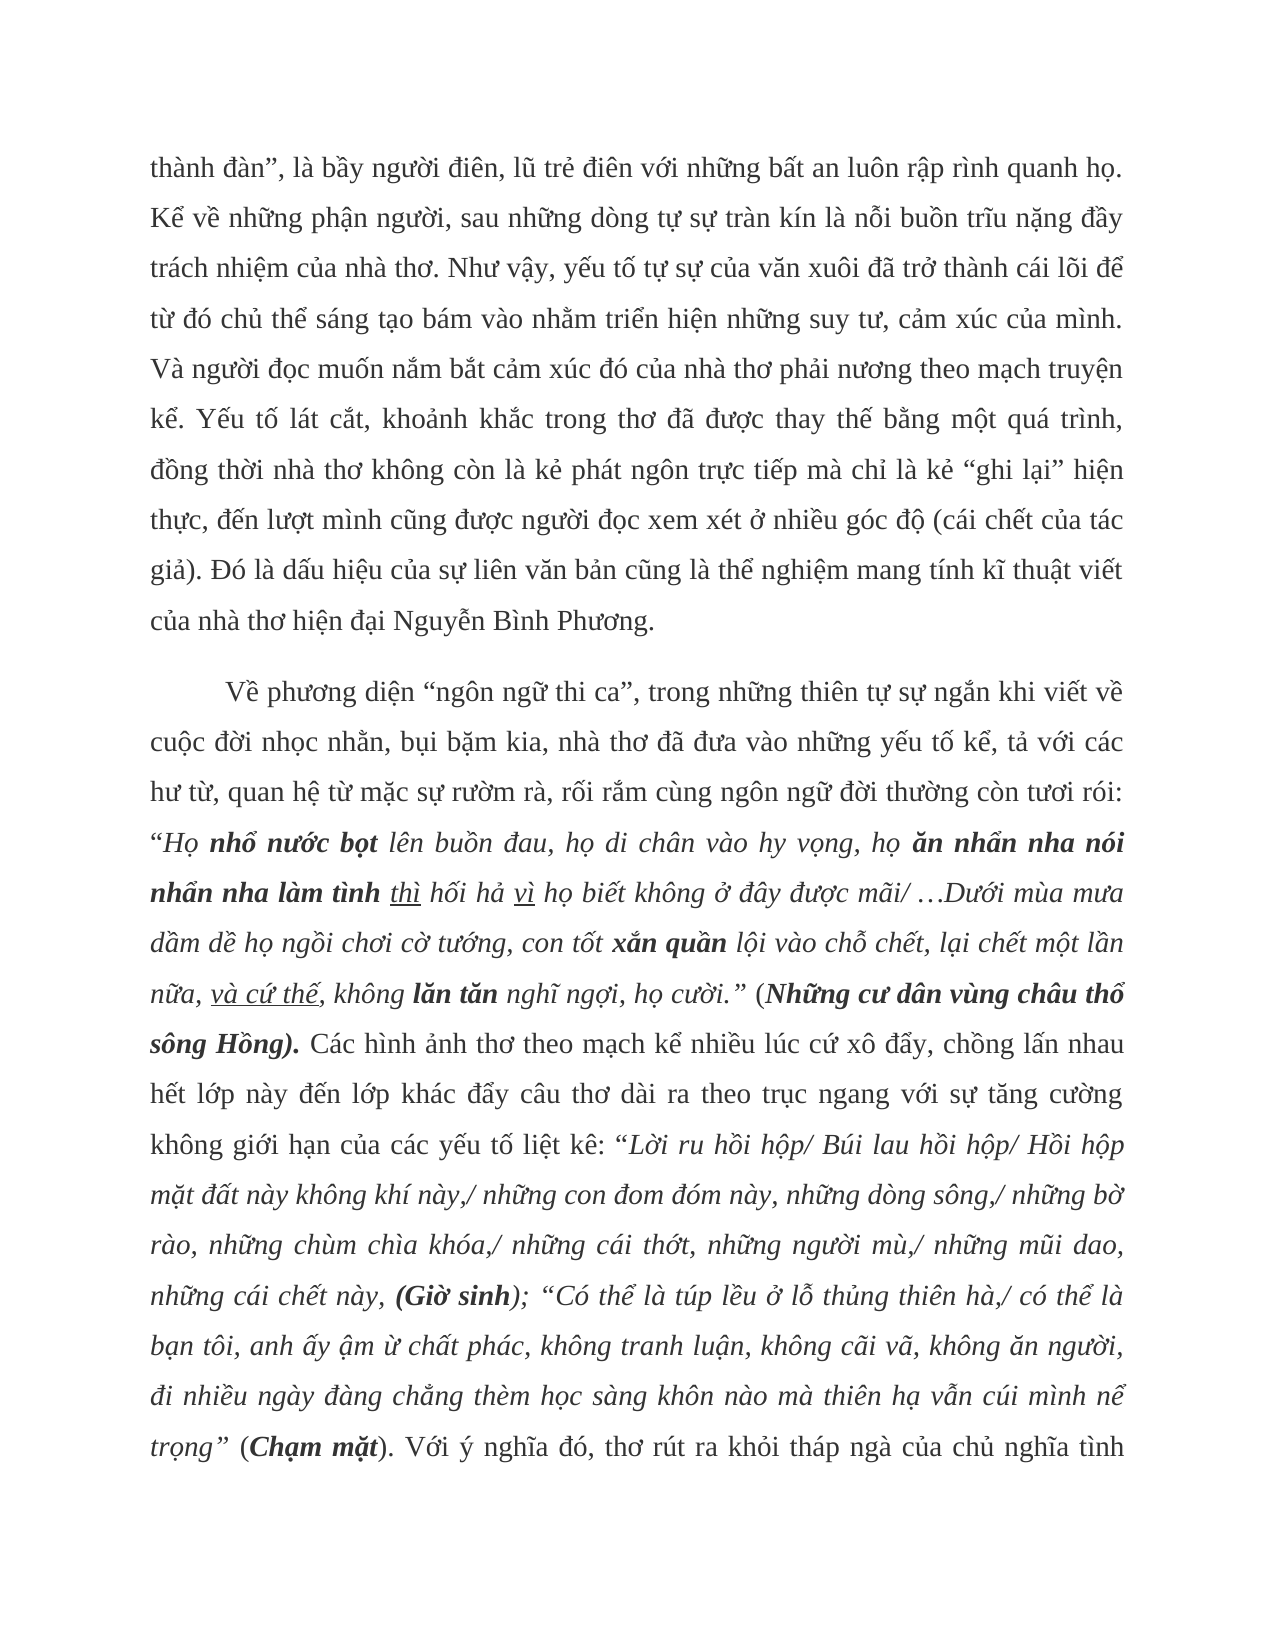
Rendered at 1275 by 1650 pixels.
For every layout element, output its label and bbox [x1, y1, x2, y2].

text [150, 150, 1125, 636]
text [150, 674, 1125, 1462]
